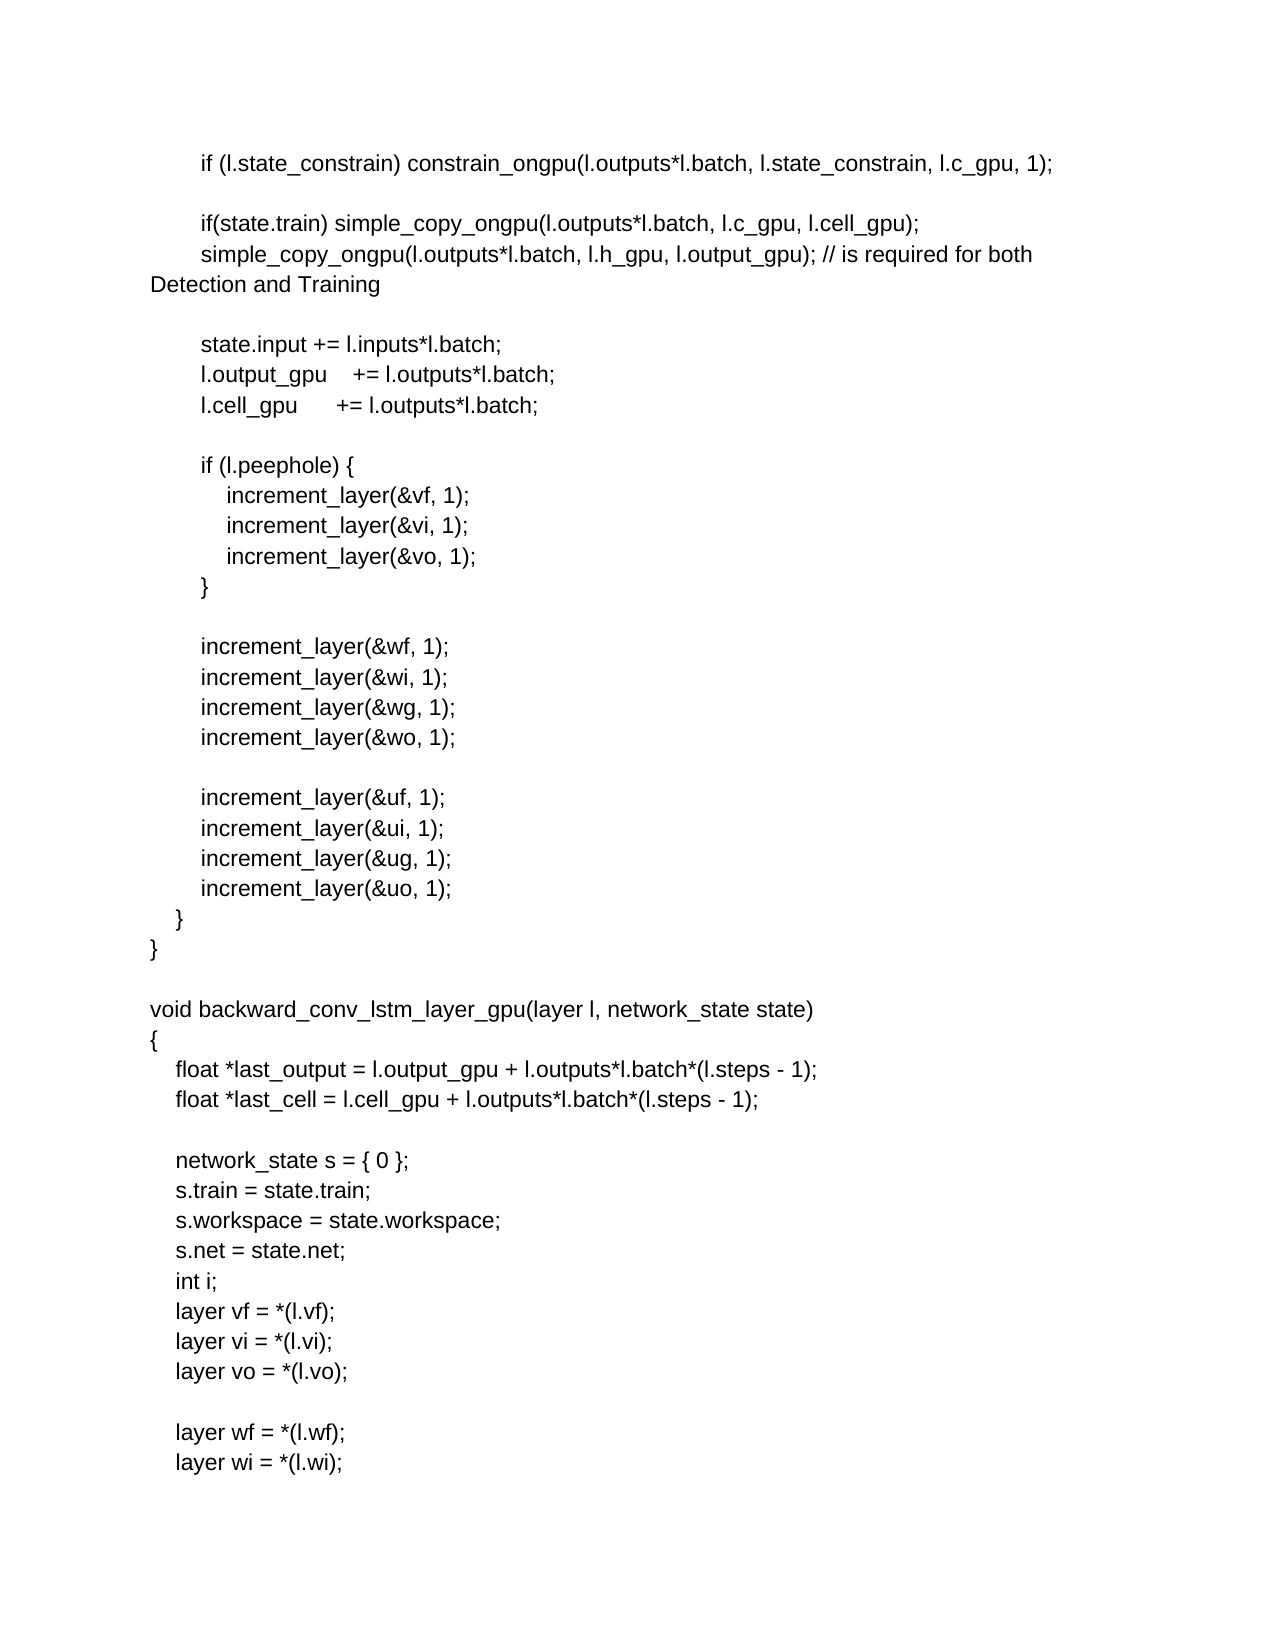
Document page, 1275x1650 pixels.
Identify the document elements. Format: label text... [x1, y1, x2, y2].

text increment_layer(&vo, 1); [150, 543, 1125, 569]
text if (l.peephole) { [150, 452, 1125, 478]
text network_state s = { 0 }; [150, 1147, 1125, 1173]
text } [150, 935, 1125, 962]
text state.input += l.inputs*l.batch; [150, 331, 1125, 358]
text void backward_conv_lstm_layer_gpu(layer l, network_state state) [150, 996, 1125, 1022]
text l.output_gpu += l.outputs*l.batch; [150, 361, 1125, 388]
text increment_layer(&vf, 1); [150, 482, 1125, 509]
text increment_layer(&ui, 1); [150, 814, 1125, 841]
text s.workspace = state.workspace; [150, 1207, 1125, 1234]
text simple_copy_ongpu(l.outputs*l.batch, l.h_gpu, l.output_gpu); // is required for both Detection and Training [150, 241, 1125, 297]
text float *last_cell = l.cell_gpu + l.outputs*l.batch*(l.steps - 1); [150, 1086, 1125, 1113]
text float *last_output = l.output_gpu + l.outputs*l.batch*(l.steps - 1); [150, 1056, 1125, 1083]
text layer wf = *(l.wf); [150, 1419, 1125, 1445]
text { [150, 1026, 1125, 1052]
text } [150, 905, 1125, 932]
text layer vi = *(l.vi); [150, 1328, 1125, 1354]
text l.cell_gpu += l.outputs*l.batch; [150, 392, 1125, 418]
text layer wi = *(l.wi); [150, 1449, 1125, 1475]
text increment_layer(&ug, 1); [150, 845, 1125, 871]
text increment_layer(&wo, 1); [150, 724, 1125, 750]
text increment_layer(&uf, 1); [150, 784, 1125, 811]
text increment_layer(&uo, 1); [150, 875, 1125, 901]
text } [150, 573, 1125, 599]
text layer vf = *(l.vf); [150, 1298, 1125, 1324]
text int i; [150, 1268, 1125, 1294]
text increment_layer(&wf, 1); [150, 633, 1125, 660]
text if (l.state_constrain) constrain_ongpu(l.outputs*l.batch, l.state_constrain, l.c_gpu, 1); [150, 150, 1125, 176]
text layer vo = *(l.vo); [150, 1358, 1125, 1385]
text s.train = state.train; [150, 1177, 1125, 1203]
text s.net = state.net; [150, 1237, 1125, 1264]
text increment_layer(&vi, 1); [150, 512, 1125, 539]
text if(state.train) simple_copy_ongpu(l.outputs*l.batch, l.c_gpu, l.cell_gpu); [150, 210, 1125, 237]
text increment_layer(&wi, 1); [150, 663, 1125, 690]
text increment_layer(&wg, 1); [150, 694, 1125, 720]
